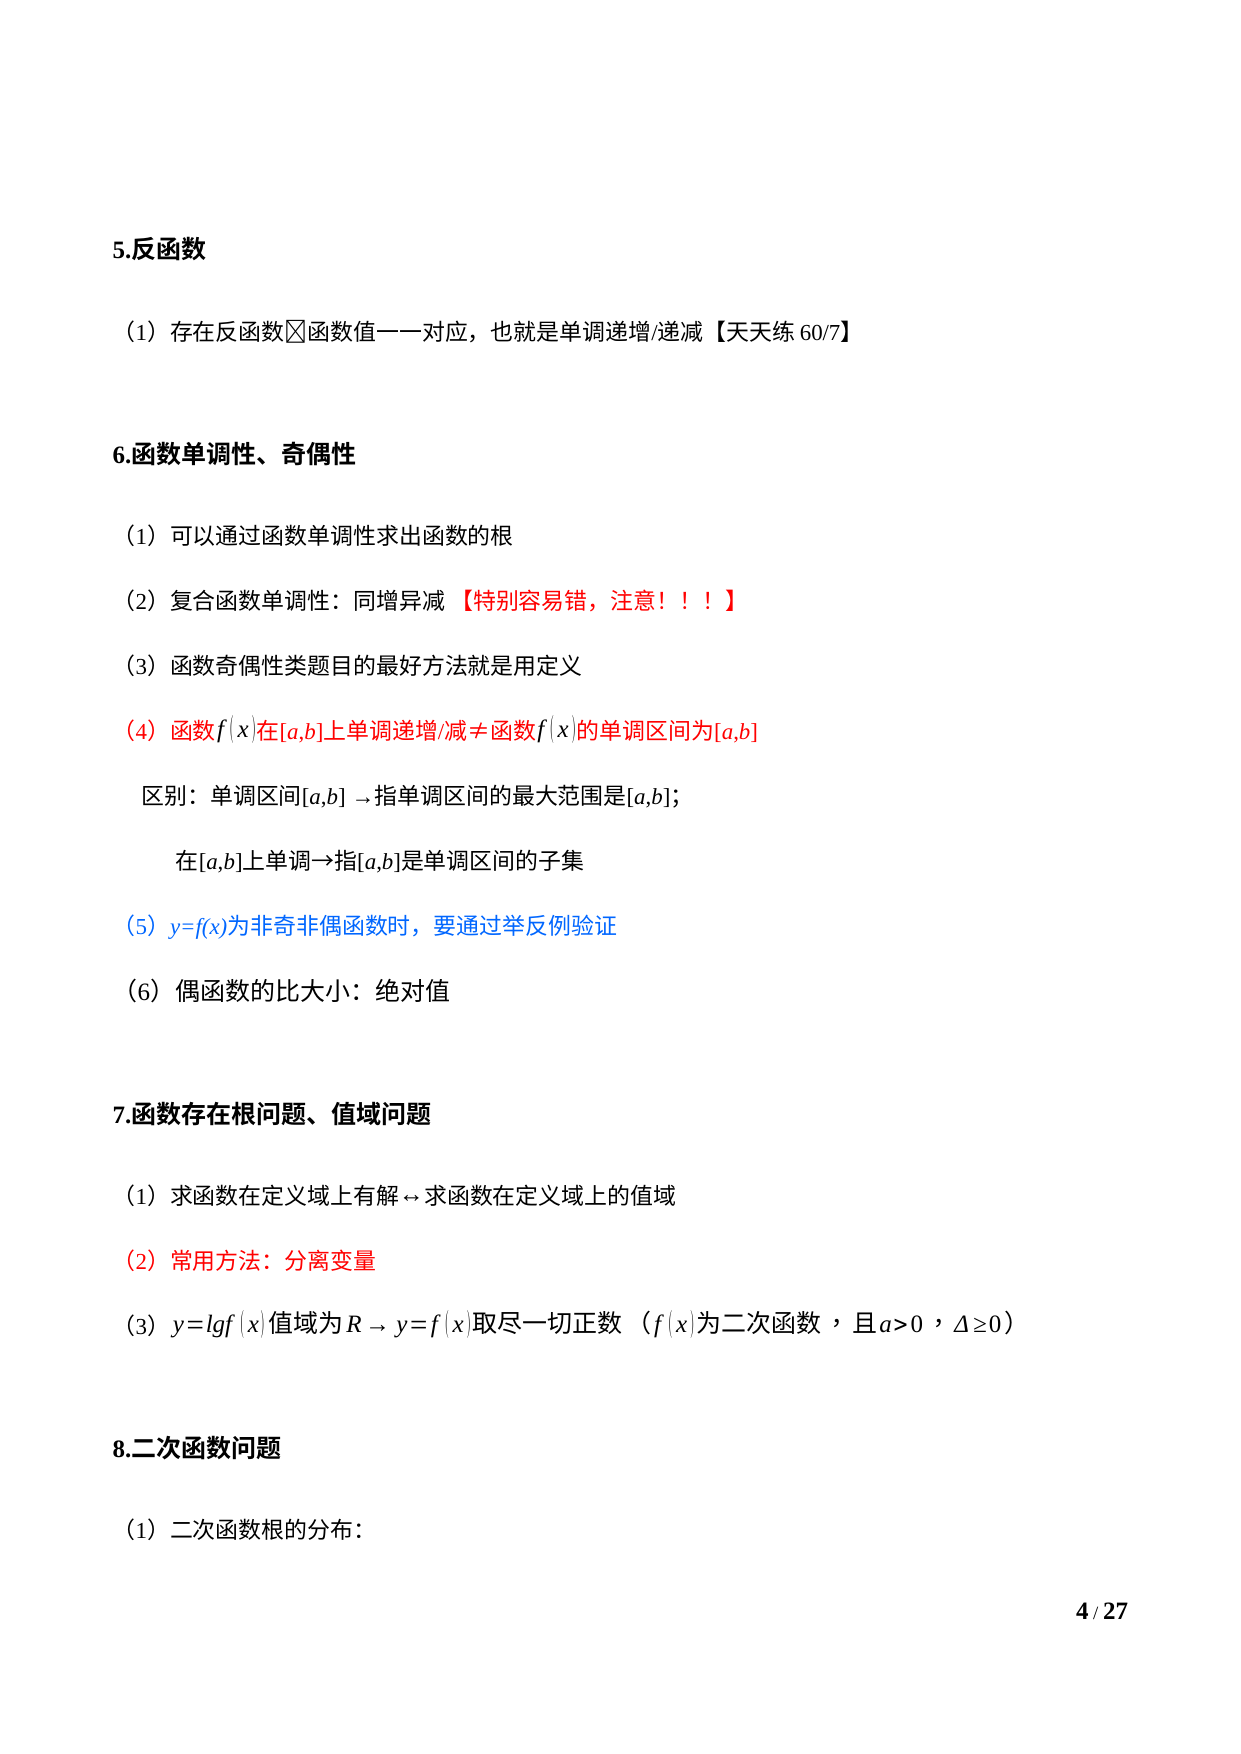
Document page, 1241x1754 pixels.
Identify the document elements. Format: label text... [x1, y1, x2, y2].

text （1）可以通过函数单调性求出函数的根 [112, 502, 1128, 567]
text （3） [112, 1292, 1128, 1357]
subtitle 8.二次函数问题 [112, 1414, 1128, 1479]
subtitle 7.函数存在根问题、值域问题 [112, 1080, 1128, 1145]
text （6）偶函数的比大小：绝对值 [112, 957, 1128, 1022]
subtitle 5.反函数 [112, 216, 1128, 281]
text （5）y=f(x)为非奇非偶函数时，要通过举反例验证 [112, 892, 1128, 957]
text （1）存在反函数函数值一一对应，也就是单调递增/递减【天天练60/7】 [112, 298, 1128, 363]
text （3）函数奇偶性类题目的最好方法就是用定义 [112, 632, 1128, 697]
text （4）函数在[a,b]上单调递增/减≠函数的单调区间为[a,b] [112, 697, 1128, 762]
text （1）求函数在定义域上有解求函数在定义域上的值域 [112, 1162, 1128, 1227]
text （2）复合函数单调性：同增异减 【特别容易错，注意！！！】 [112, 567, 1128, 632]
text （2）常用方法：分离变量 [112, 1227, 1128, 1292]
subtitle 6.函数单调性、奇偶性 [112, 420, 1128, 485]
text 区别：单调区间[a,b] →指单调区间的最大范围是[a,b]； [112, 762, 1128, 827]
text 在[a,b]上单调→指[a,b]是单调区间的子集 [112, 827, 1128, 892]
text （1）二次函数根的分布： [112, 1496, 1128, 1561]
